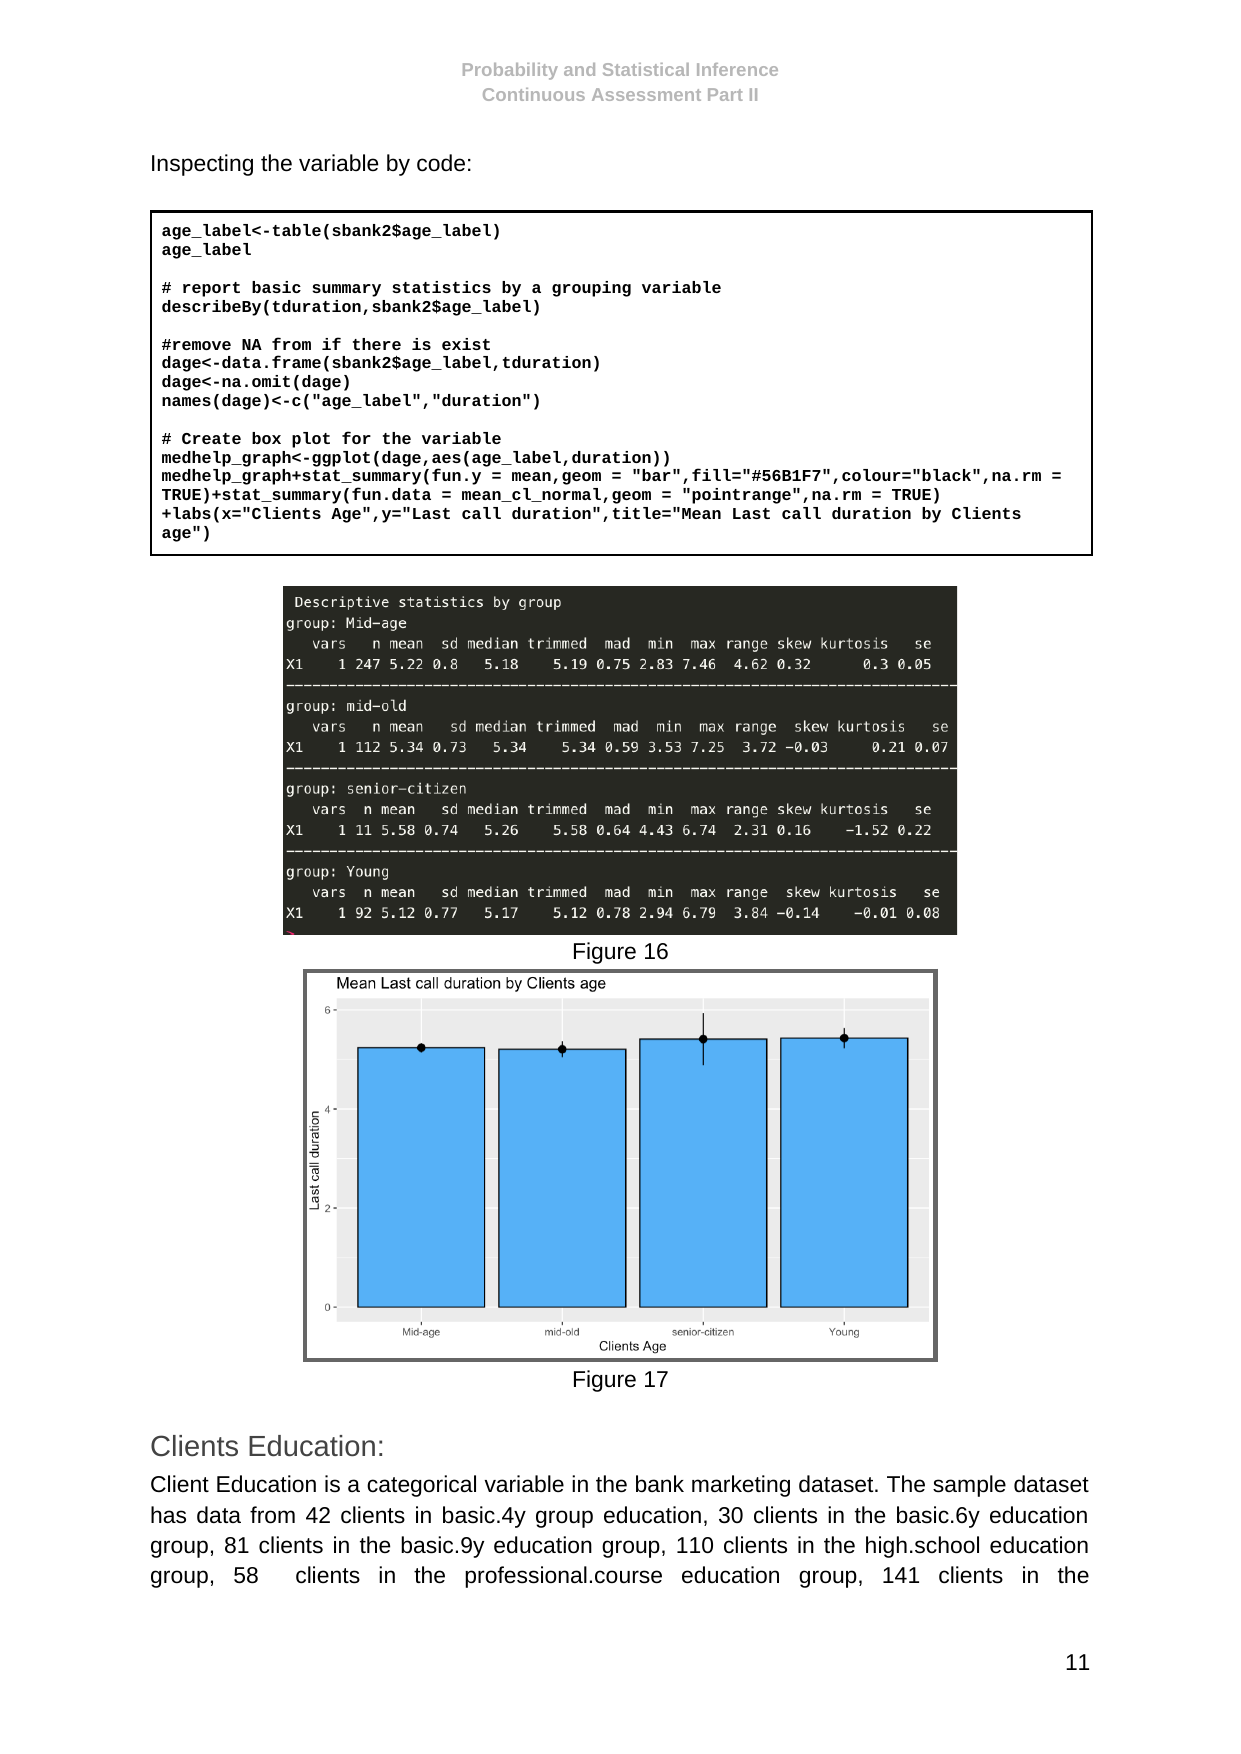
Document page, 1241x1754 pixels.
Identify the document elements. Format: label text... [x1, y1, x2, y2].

text Figure 17 [150, 1366, 1090, 1392]
subtitle Clients Education: [150, 1429, 1090, 1463]
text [150, 1471, 1090, 1588]
picture [283, 586, 958, 935]
text Inspecting the variable by code: [150, 150, 1090, 176]
text Figure 16 [150, 938, 1090, 965]
table_header age_label<-table(sbank2$age_label) age_label # report basic summary statistics by a grouping variable describeBy(tduration,sbank2$age_label) #remove NA from if there is exist dage<-data.frame(sbank2$age_label,tduration) dage<-na.omit(dage) names(dage)<-c("age_label","duration") # Create box plot for the variable medhelp_graph<-ggplot(dage,aes(age_label,duration)) medhelp_graph+stat_summary(fun.y = mean,geom = "bar",fill="#56B1F7",colour="black",na.rm = TRUE)+stat_summary(fun.data = mean_cl_normal,geom = "pointrange",na.rm = TRUE)+labs(x="Clients Age",y="Last call duration",title="Mean Last call duration by Clients age") [152, 213, 1091, 554]
picture [307, 973, 933, 1358]
